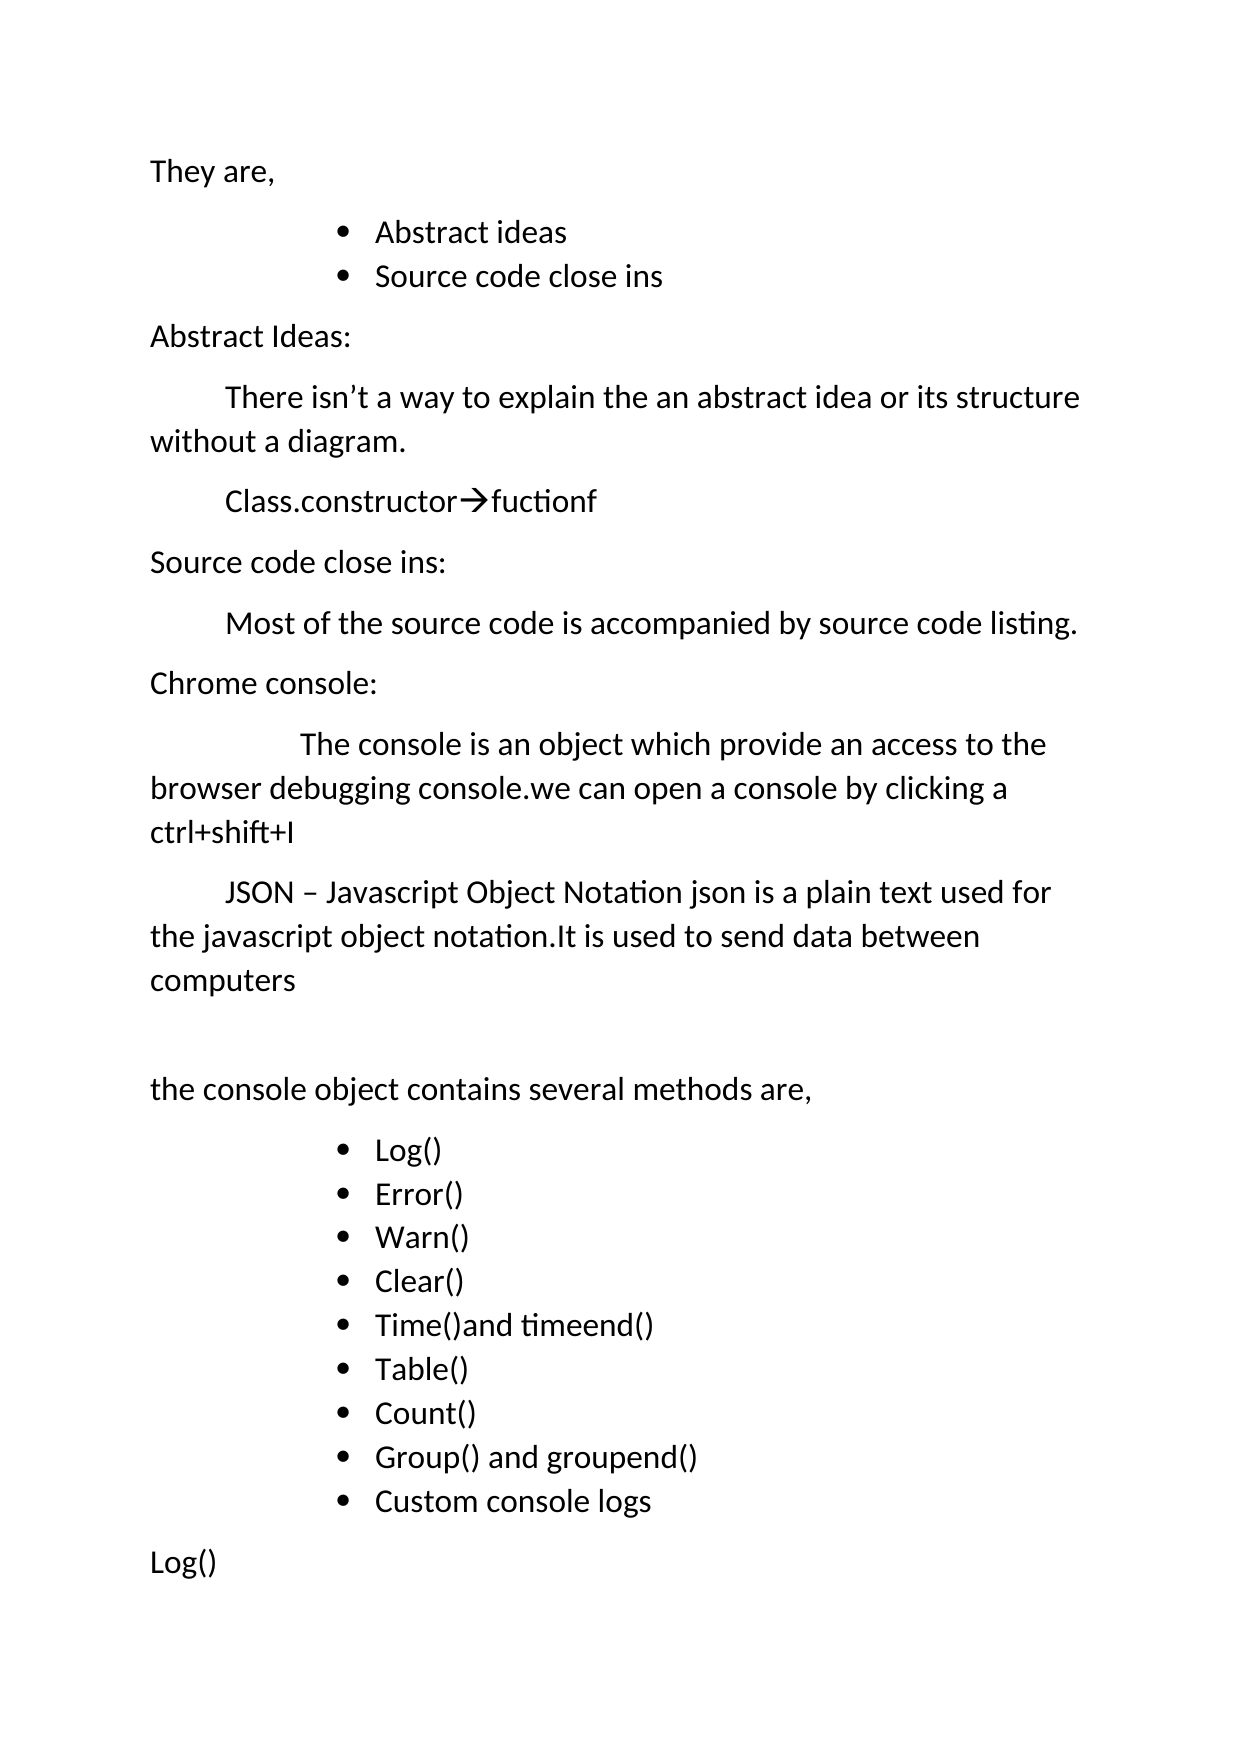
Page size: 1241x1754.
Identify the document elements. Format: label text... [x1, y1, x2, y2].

text Abstract Ideas: [150, 315, 1090, 356]
list Table() [337, 1348, 1090, 1389]
text Chrome console: [150, 662, 1090, 703]
text JSON – Javascript Object Notation json is a plain text used for the javascript object notation.It is used to send data between computers [150, 871, 1090, 1000]
list Abstract ideas [337, 211, 1090, 251]
list Log() [337, 1128, 1090, 1169]
text Class.constructorfuctionf [150, 480, 1090, 521]
text They are, [150, 150, 1090, 191]
text the console object contains several methods are, [150, 1068, 1090, 1109]
list Warn() [337, 1216, 1090, 1257]
text The console is an object which provide an access to the browser debugging console.we can open a console by clicking a ctrl+shift+I [150, 723, 1090, 852]
list Group() and groupend() [337, 1436, 1090, 1477]
text Most of the source code is accompanied by source code listing. [150, 602, 1090, 642]
list Source code close ins [337, 254, 1090, 295]
text Log() [150, 1541, 1090, 1582]
text There isn’t a way to explain the an abstract idea or its structure without a diagram. [150, 376, 1090, 461]
list Custom console logs [337, 1480, 1090, 1521]
text Source code close ins: [150, 541, 1090, 582]
list Clear() [337, 1260, 1090, 1301]
list Count() [337, 1392, 1090, 1433]
list Time()and timeend() [337, 1304, 1090, 1345]
list Error() [337, 1172, 1090, 1213]
